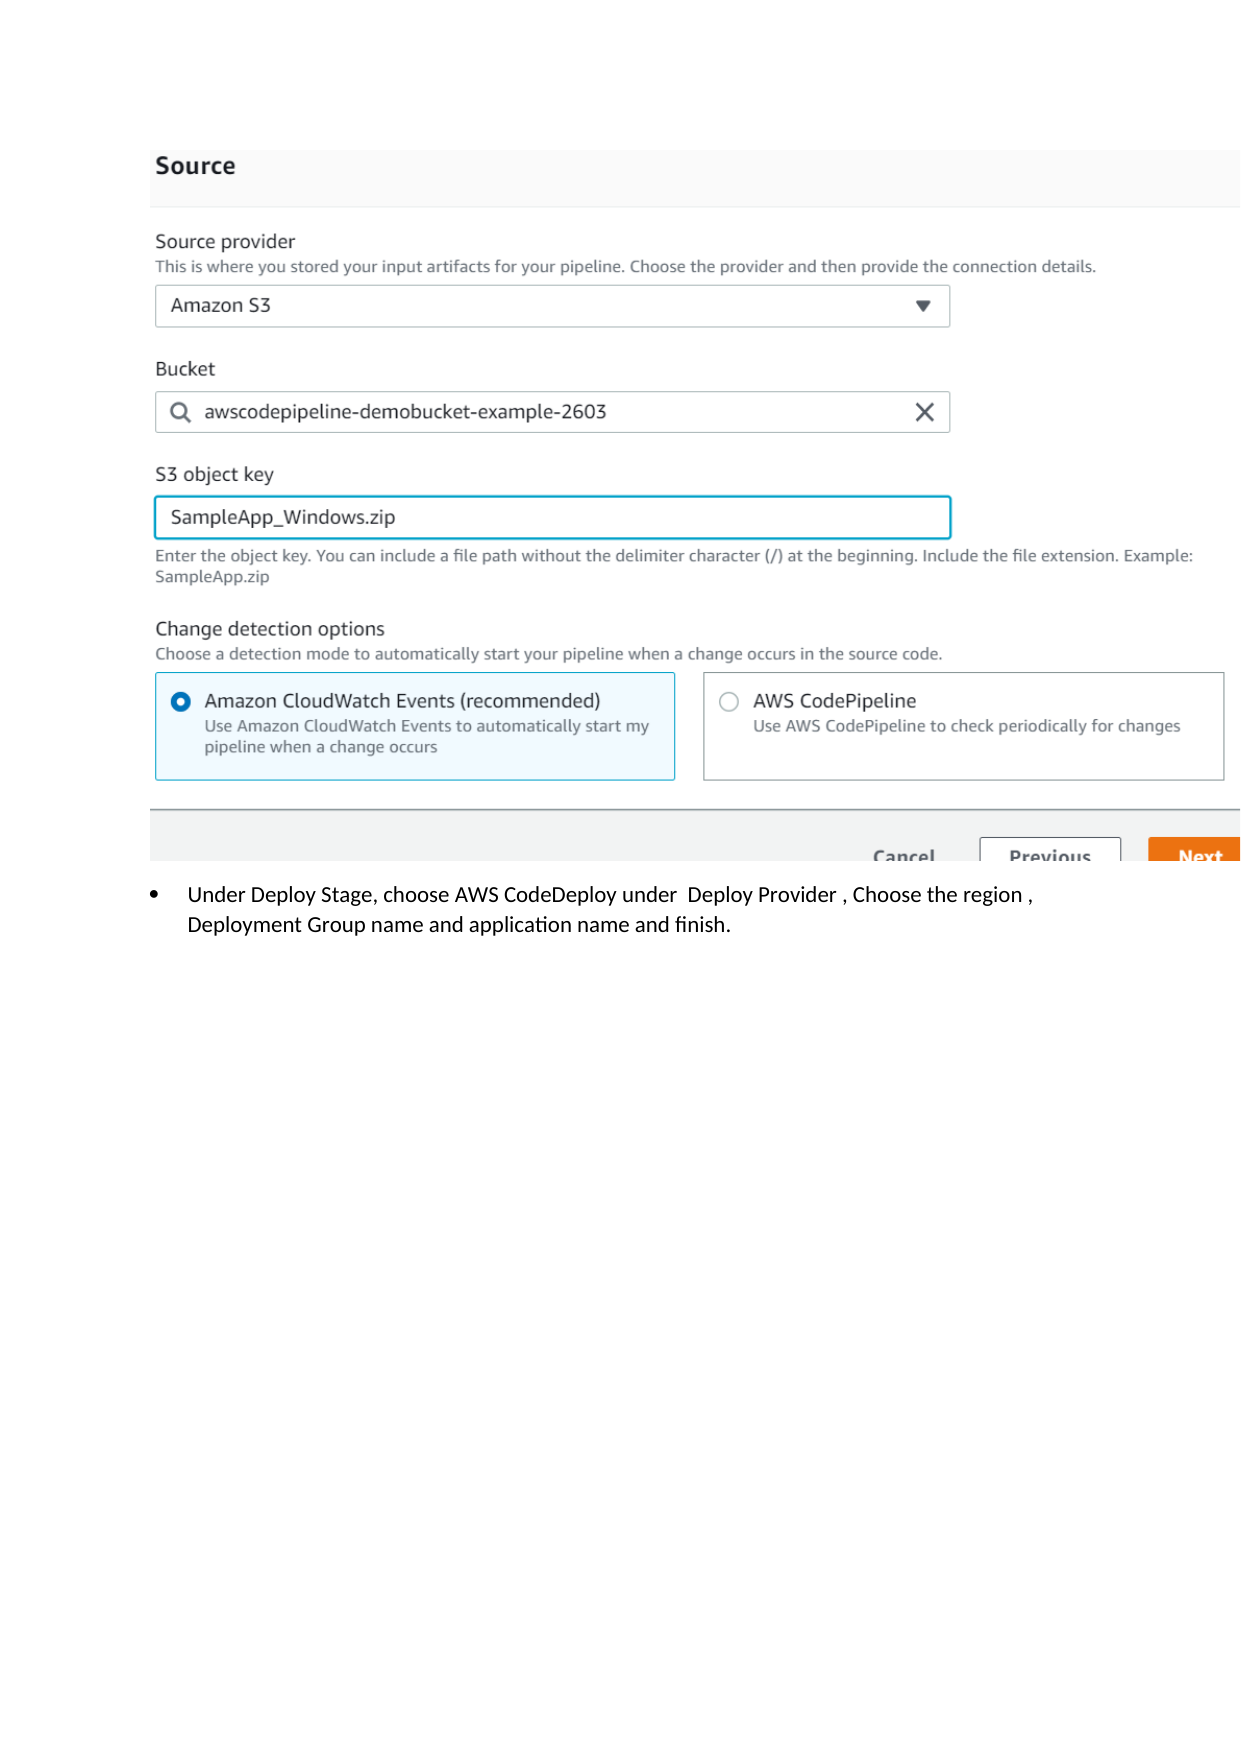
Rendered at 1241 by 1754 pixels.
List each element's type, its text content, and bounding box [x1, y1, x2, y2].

list Under Deploy Stage, choose AWS CodeDeploy under Deploy Provider , Choose the region , Deployment Group name and application name and finish. [150, 880, 1090, 938]
picture [150, 150, 1241, 861]
